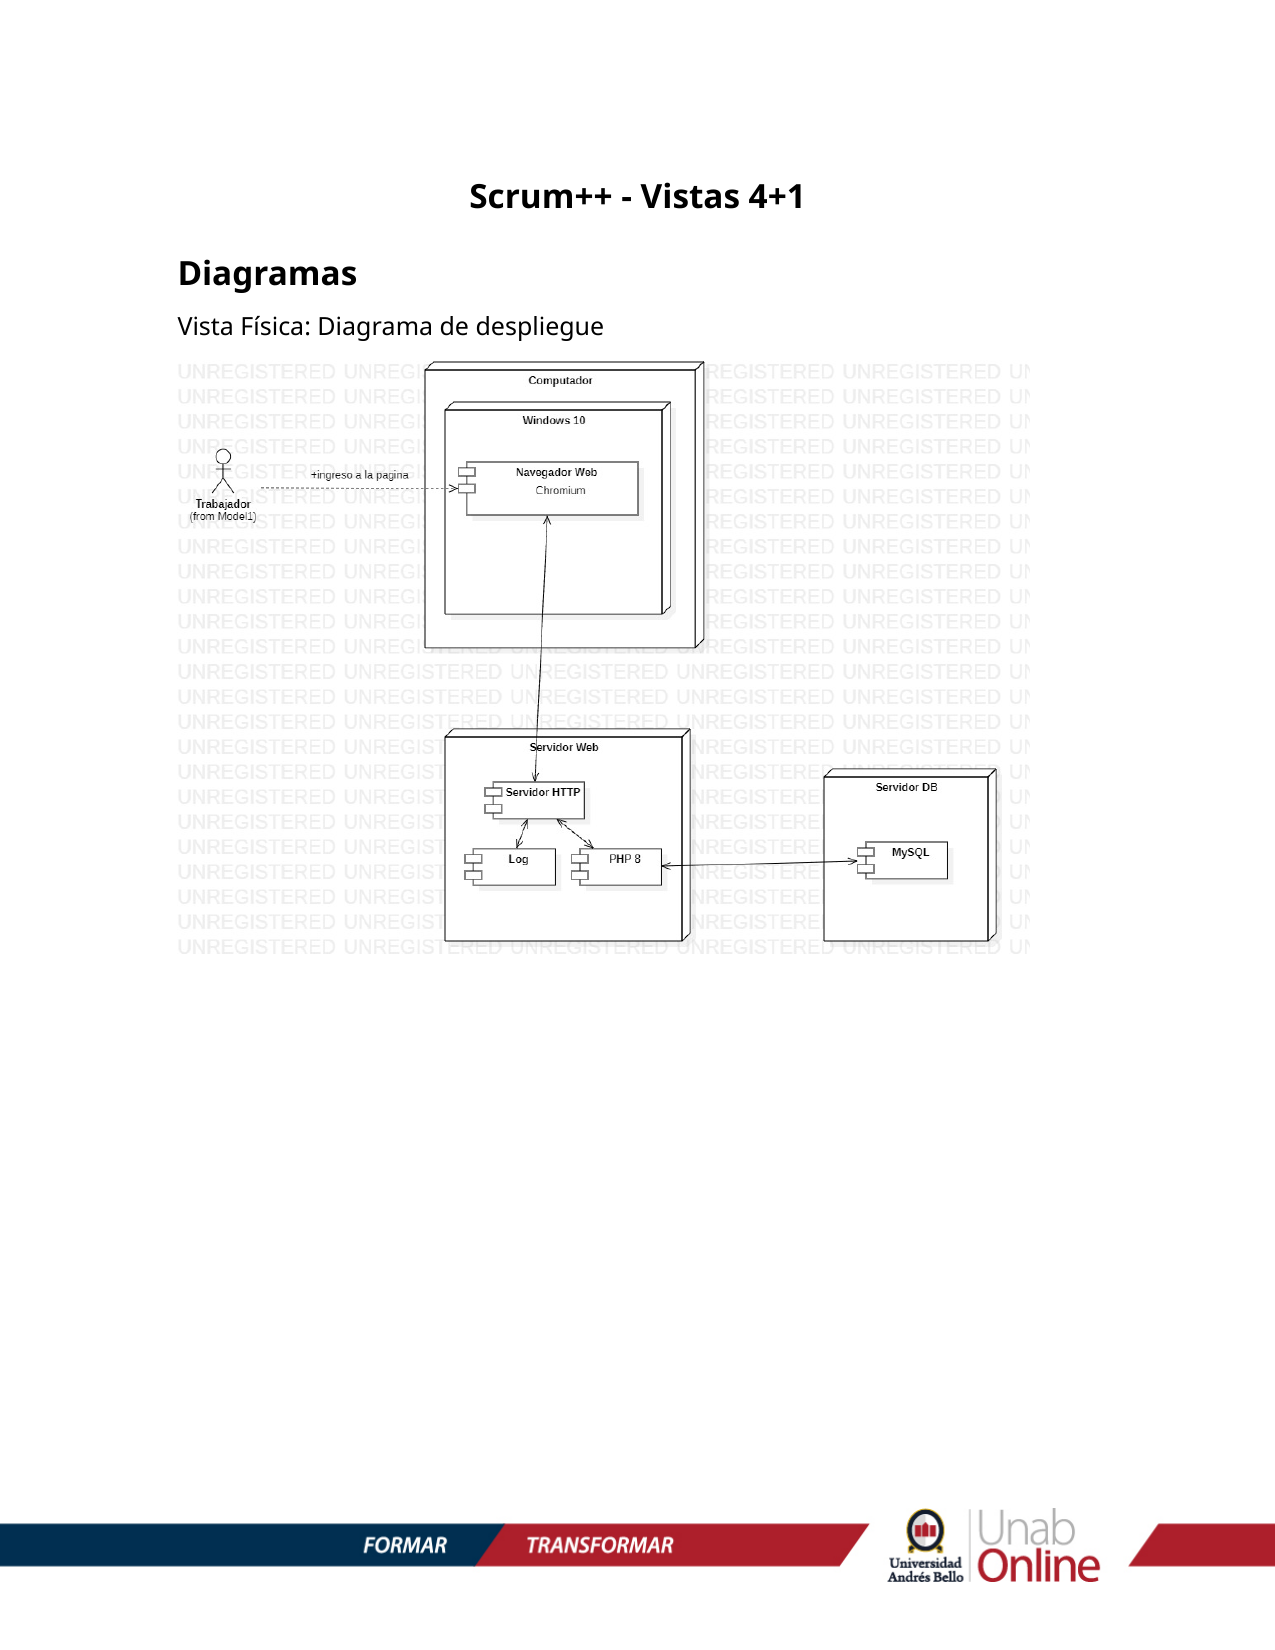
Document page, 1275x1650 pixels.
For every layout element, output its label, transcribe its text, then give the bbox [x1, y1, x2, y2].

subtitle Diagramas [177, 250, 1098, 295]
picture [0, 1508, 1275, 1582]
picture [177, 353, 1030, 975]
subtitle Vista Física: Diagrama de despliegue [177, 308, 1098, 342]
subtitle Scrum++ - Vistas 4+1 [177, 173, 1098, 218]
